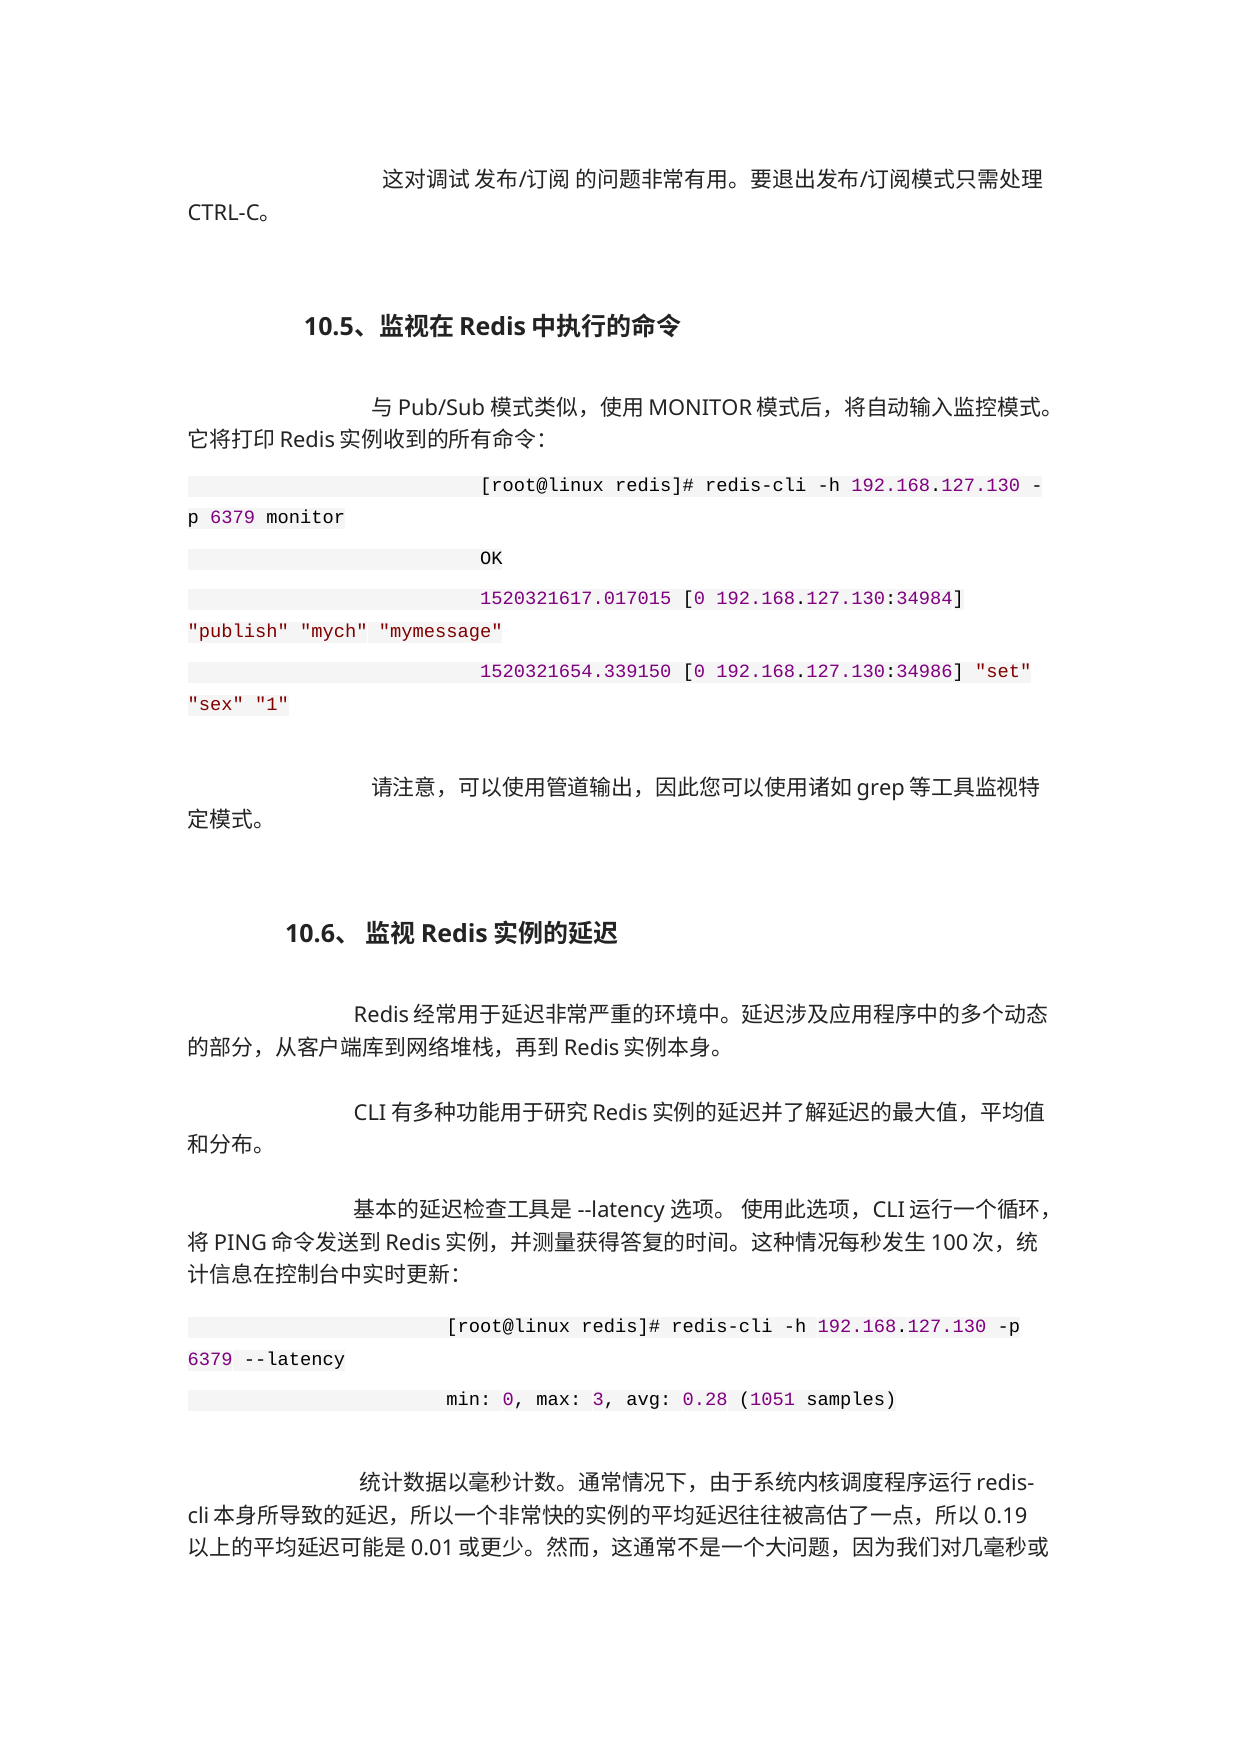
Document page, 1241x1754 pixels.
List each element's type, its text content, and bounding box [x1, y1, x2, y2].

text [root@linux redis]# redis-cli -h 192.168.127.130 -p 6379 monitor [187, 470, 1053, 535]
text [root@linux redis]# redis-cli -h 192.168.127.130 -p 6379 --latency [187, 1311, 1053, 1376]
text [187, 162, 1053, 454]
text OK [187, 543, 1053, 576]
text 1520321654.339150 [0 192.168.127.130:34986] "set" "sex" "1" [187, 656, 1053, 721]
text min: 0, max: 3, avg: 0.28 (1051 samples) [187, 1384, 1053, 1417]
text 请注意，可以使用管道输出，因此您可以使用诸如grep等工具监视特定模式。 10.6、 监视Redis实例的延迟 Redis经常用于延迟非常严重的环境中。延迟涉及应用程序中的多个动态的部分，从客户端库到网络堆栈，再到Redis实例本身。 CLI有多种功能用于研究Redis实例的延迟并了解延迟的最大值，平均值和分布。 基本的延迟检查工具是 --latency 选项。 使用此选项，CLI运行一个循环，将PING命令发送到Redis实例，并测量获得答复的时间。这种情况每秒发生100次，统计信息在控制台中实时更新： [187, 737, 1053, 1289]
text 1520321617.017015 [0 192.168.127.130:34984] "publish" "mych" "mymessage" [187, 583, 1053, 648]
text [187, 1432, 1053, 1562]
